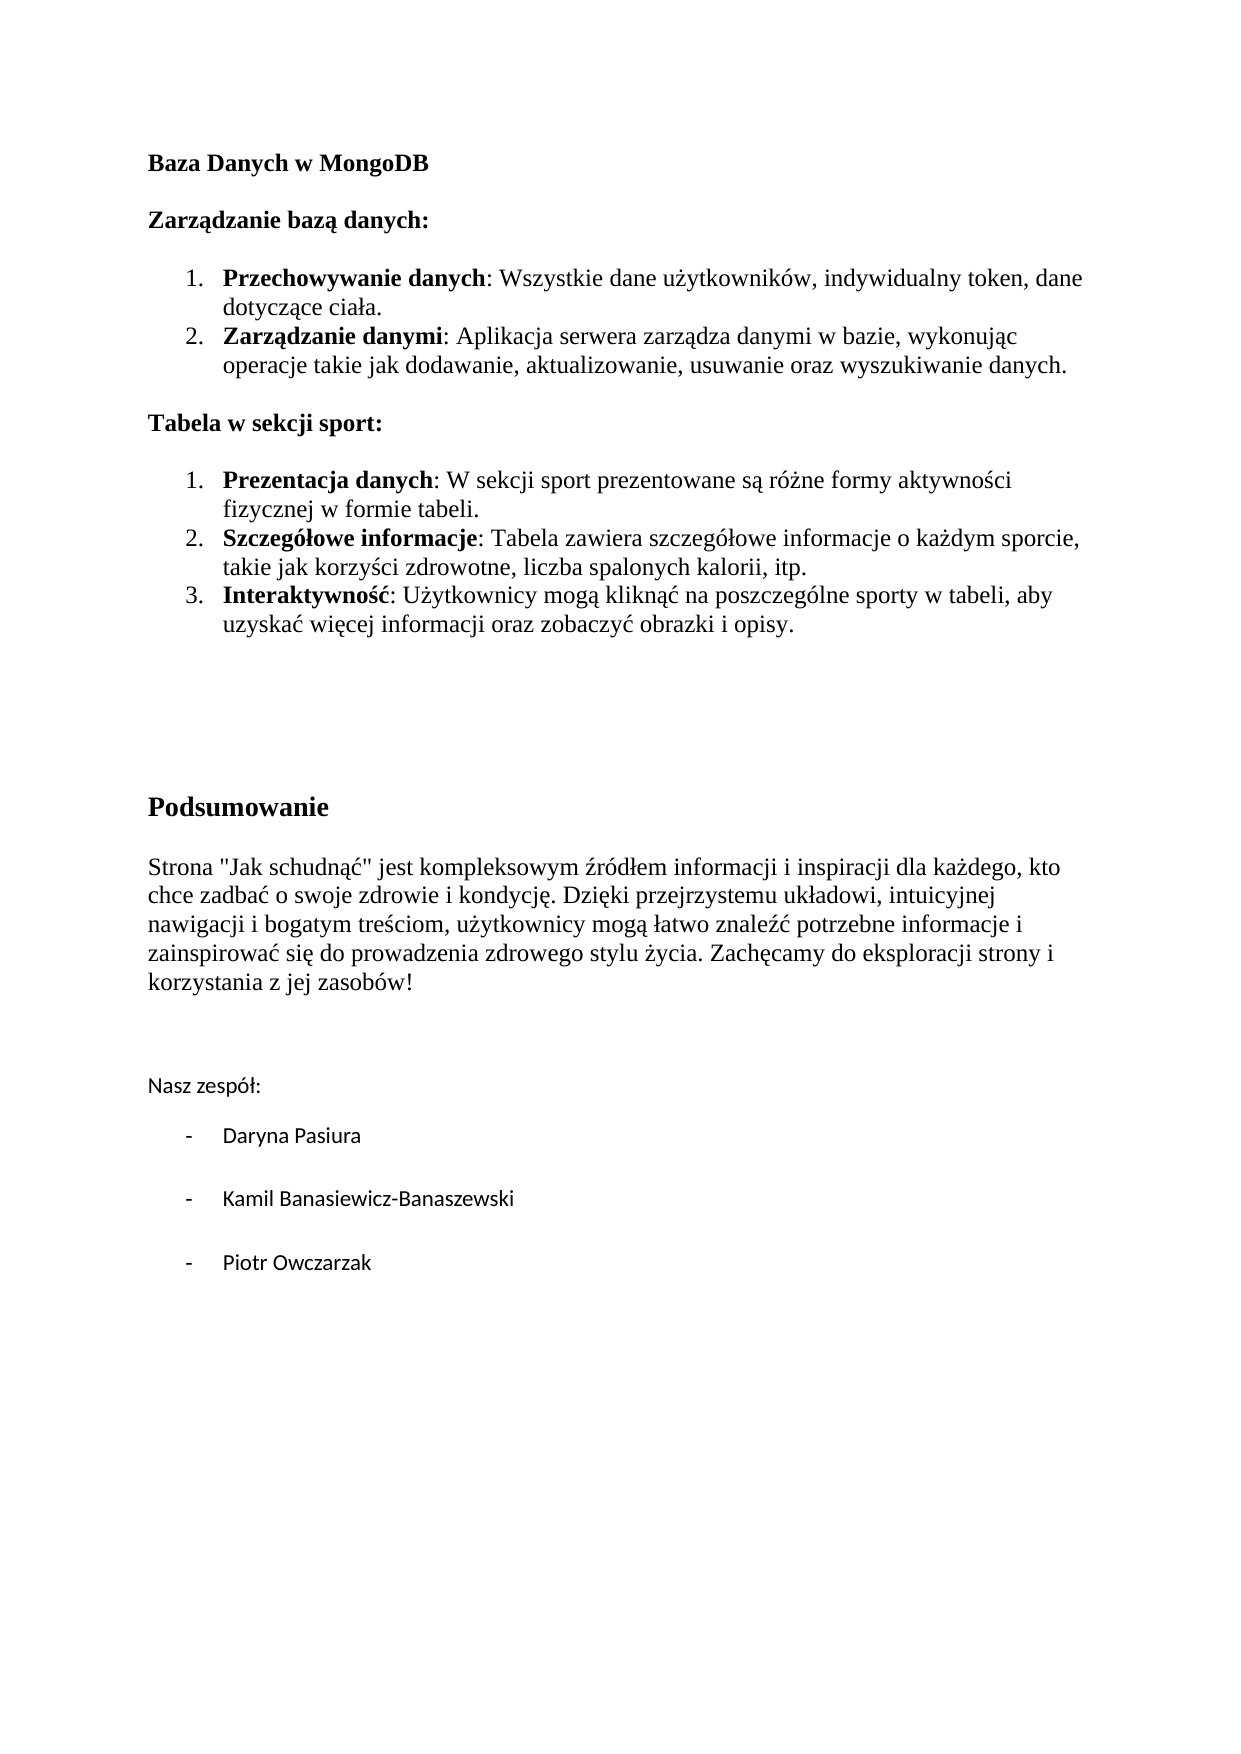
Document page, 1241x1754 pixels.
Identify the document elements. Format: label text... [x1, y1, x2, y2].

text Baza Danych w MongoDB [148, 148, 1093, 176]
list Przechowywanie danych: Wszystkie dane użytkowników, indywidualny token, dane dotyczące ciała. [185, 263, 1093, 321]
list Zarządzanie danymi: Aplikacja serwera zarządza danymi w bazie, wykonując operacje takie jak dodawanie, aktualizowanie, usuwanie oraz wyszukiwanie danych. [185, 321, 1093, 378]
text Tabela w sekcji sport: [148, 408, 1093, 436]
text Podsumowanie [148, 790, 1093, 823]
text Zarządzanie bazą danych: [148, 206, 1093, 234]
list Daryna Pasiura [185, 1118, 1093, 1180]
list Prezentacja danych: W sekcji sport prezentowane są różne formy aktywności fizycznej w formie tabeli. [185, 466, 1093, 523]
list Kamil Banasiewicz-Banaszewski [185, 1182, 1093, 1244]
list Interaktywność: Użytkownicy mogą kliknąć na poszczególne sporty w tabeli, aby uzyskać więcej informacji oraz zobaczyć obrazki i opisy. [185, 581, 1093, 638]
list Szczegółowe informacje: Tabela zawiera szczegółowe informacje o każdym sporcie, takie jak korzyści zdrowotne, liczba spalonych kalorii, itp. [185, 523, 1093, 581]
list Piotr Owczarzak [185, 1246, 1093, 1277]
text Strona "Jak schudnąć" jest kompleksowym źródłem informacji i inspiracji dla każdego, kto chce zadbać o swoje zdrowie i kondycję. Dzięki przejrzystemu układowi, intuicyjnej nawigacji i bogatym treściom, użytkownicy mogą łatwo znaleźć potrzebne informacje i zainspirować się do prowadzenia zdrowego stylu życia. Zachęcamy do eksploracji strony i korzystania z jej zasobów! [148, 852, 1093, 996]
text Nasz zespół: [148, 1072, 1093, 1100]
